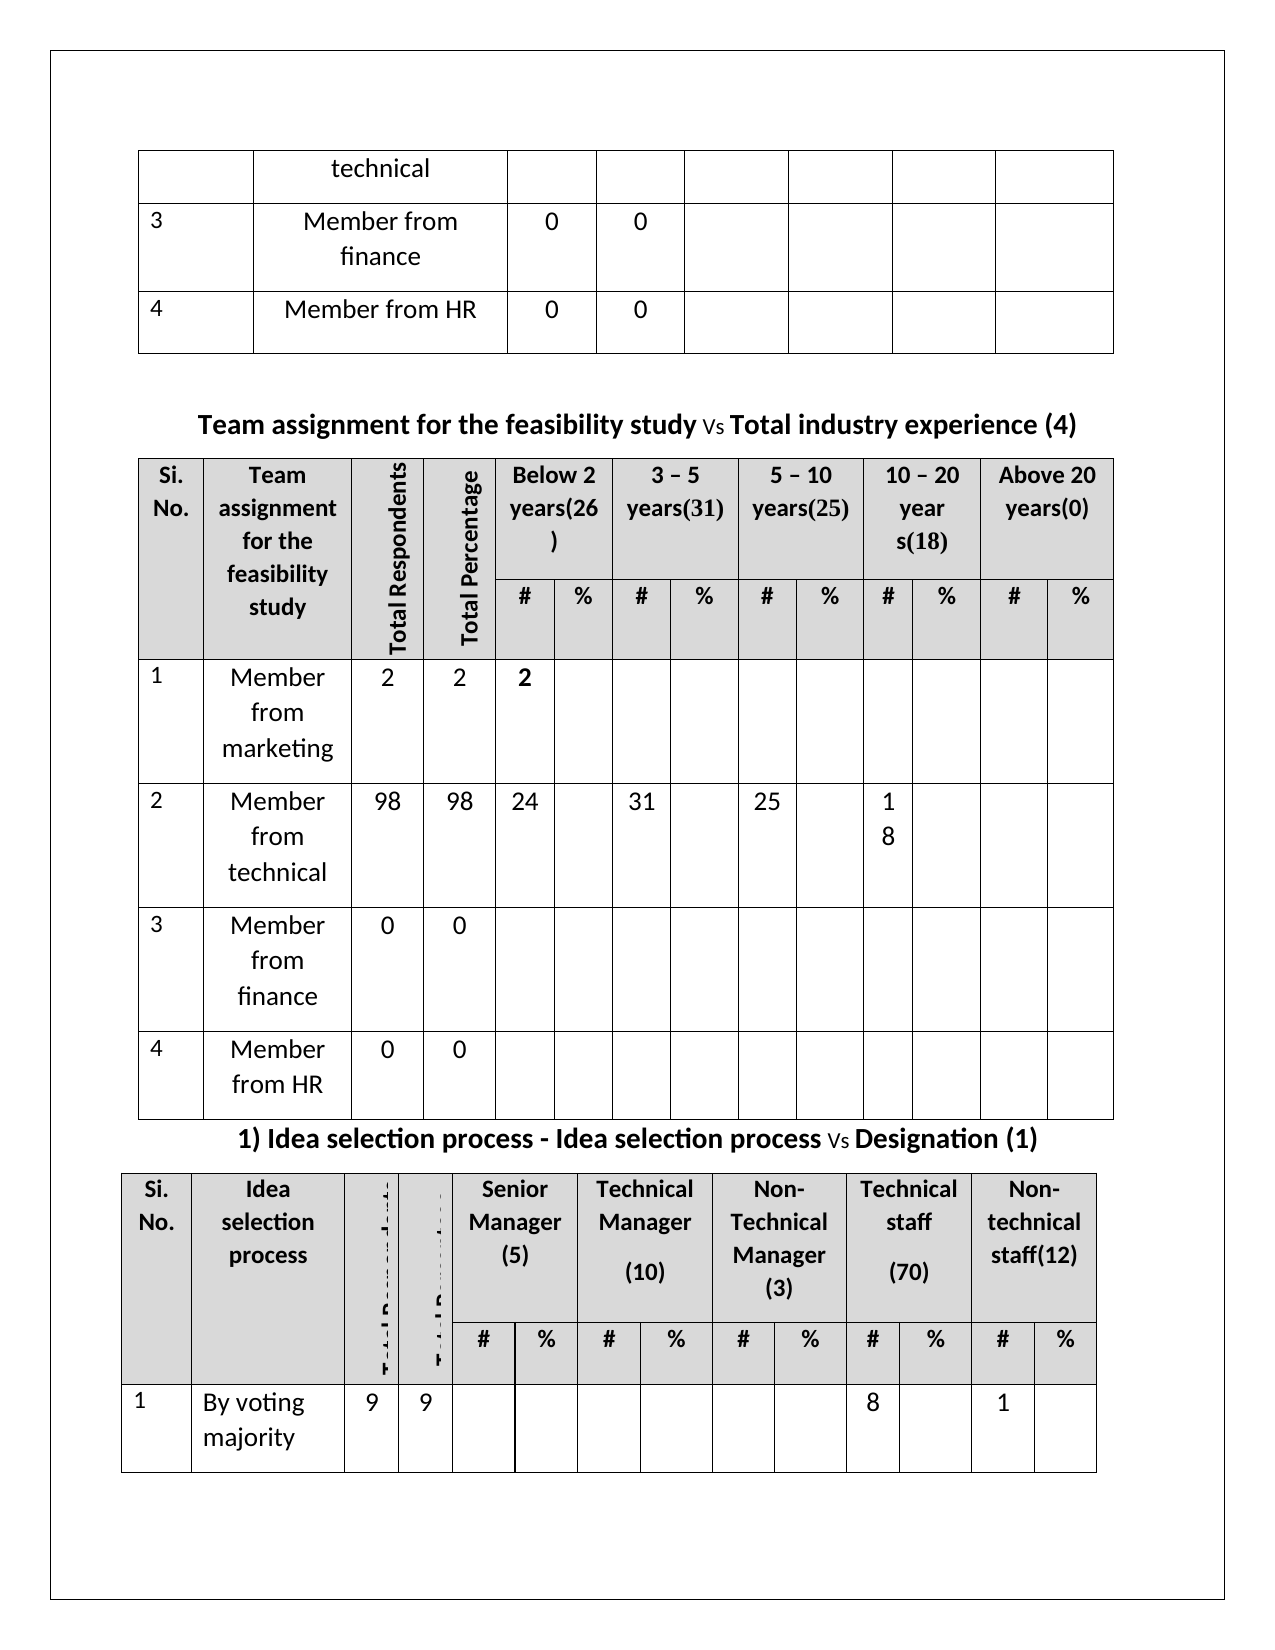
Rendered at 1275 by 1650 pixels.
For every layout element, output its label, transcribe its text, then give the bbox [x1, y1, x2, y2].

table_header Si. No. [122, 1174, 191, 1384]
table_header Non-technical staff(12) [972, 1174, 1096, 1322]
table_cell [789, 292, 892, 353]
table_cell [555, 784, 612, 907]
table_cell # [496, 580, 554, 659]
table_cell [496, 1032, 554, 1119]
table_cell Member from technical [204, 784, 351, 907]
table_header Above 20 years(0) [981, 459, 1113, 579]
table_cell [739, 1032, 796, 1119]
table_cell [713, 1385, 774, 1472]
table_cell [613, 660, 670, 783]
table_header Si. No. [139, 459, 203, 659]
table_cell 50 [685, 151, 788, 203]
table_cell # [613, 580, 670, 659]
table_header Team assignment for the feasibility study [204, 459, 351, 659]
table_cell Member from finance [254, 204, 507, 291]
table_cell [797, 660, 863, 783]
table_cell [671, 908, 738, 1031]
table_cell 0 [508, 292, 596, 353]
table_cell [1035, 1385, 1096, 1472]
table_cell 1 [122, 1385, 191, 1472]
table_cell 98 [508, 151, 596, 203]
table_cell % [671, 580, 738, 659]
table_cell By voting majority [192, 1385, 344, 1472]
table_cell 0 [352, 1032, 423, 1119]
table_header Total Percentage [424, 459, 495, 659]
table_cell [981, 784, 1047, 907]
table_cell [516, 1385, 577, 1472]
table_cell [913, 908, 980, 1031]
table_cell [864, 908, 912, 1031]
table_cell [913, 1032, 980, 1119]
table_cell 4 [139, 1032, 203, 1119]
table_header Idea selection process [192, 1174, 344, 1384]
table_cell [913, 784, 980, 907]
table_cell [864, 660, 912, 783]
text 1) Idea selection process - Idea selection process Vs Designation (1) [150, 1120, 1125, 1156]
table_cell [1048, 660, 1113, 783]
table_header Technical staff (70) [847, 1174, 971, 1322]
table_cell 0 [352, 908, 423, 1031]
table_cell Member from HR [254, 292, 507, 353]
table_cell 2 [139, 784, 203, 907]
table_cell 98 [597, 151, 684, 203]
table_cell [913, 660, 980, 783]
table_cell % [516, 1323, 577, 1384]
table_cell [671, 1032, 738, 1119]
table_cell % [797, 580, 863, 659]
table_cell [797, 908, 863, 1031]
table_cell 0 [597, 292, 684, 353]
table_cell # [453, 1323, 514, 1384]
table_cell 4 [139, 292, 253, 353]
table_cell 2 [496, 660, 554, 783]
table_cell # [713, 1323, 774, 1384]
table_cell % [555, 580, 612, 659]
table_cell [555, 908, 612, 1031]
table_header Total Respondents [345, 1174, 398, 1384]
table_cell 2 [352, 660, 423, 783]
table_cell [671, 660, 738, 783]
table_cell # [981, 580, 1047, 659]
table_cell 2 [139, 151, 253, 203]
table_cell 9 [345, 1385, 398, 1472]
table_cell % [1048, 580, 1113, 659]
table_cell [797, 1032, 863, 1119]
table_cell 2 [424, 660, 495, 783]
table_cell [996, 151, 1113, 203]
table_cell Member from finance [204, 908, 351, 1031]
table_cell 9 [399, 1385, 452, 1472]
table_cell 24 [496, 784, 554, 907]
table_cell [739, 908, 796, 1031]
table_cell [685, 204, 788, 291]
table_header 3 – 5 years(31) [613, 459, 738, 579]
table_cell % [641, 1323, 712, 1384]
table_cell [685, 292, 788, 353]
table_cell % [775, 1323, 846, 1384]
table_cell % [913, 580, 980, 659]
table_cell % [900, 1323, 971, 1384]
table_header Technical Manager (10) [578, 1174, 712, 1322]
table_cell 1 [139, 660, 203, 783]
table_cell # [864, 580, 912, 659]
table_cell [893, 204, 995, 291]
table_header 10 – 20 years(18) [864, 459, 980, 579]
table_header Senior Manager (5) [453, 1174, 577, 1322]
table_cell 3 [139, 204, 253, 291]
table_cell 8 [847, 1385, 899, 1472]
table_cell 0 [508, 204, 596, 291]
table_cell 0 [424, 1032, 495, 1119]
table_cell [981, 660, 1047, 783]
table_cell [900, 1385, 971, 1472]
table_cell % [1035, 1323, 1096, 1384]
table_cell 25 [739, 784, 796, 907]
table_cell [613, 908, 670, 1031]
table_cell # [578, 1323, 640, 1384]
table_header Total Percentage [399, 1174, 452, 1384]
table_cell [641, 1385, 712, 1472]
table_cell # [972, 1323, 1034, 1384]
table_cell [555, 1032, 612, 1119]
table_cell [893, 292, 995, 353]
table_cell [1048, 1032, 1113, 1119]
table_header Total Respondents [352, 459, 423, 659]
table_cell [555, 660, 612, 783]
table_cell [739, 660, 796, 783]
table_cell 3 [139, 908, 203, 1031]
table_cell [453, 1385, 514, 1472]
table_cell [981, 1032, 1047, 1119]
table_cell 31 [613, 784, 670, 907]
table_cell [671, 784, 738, 907]
table_cell [578, 1385, 640, 1472]
table_cell Member from HR [204, 1032, 351, 1119]
table_cell [1048, 908, 1113, 1031]
table_cell 1 [972, 1385, 1034, 1472]
table_cell [996, 292, 1113, 353]
table_cell # [739, 580, 796, 659]
table_cell [797, 784, 863, 907]
table_header Non-Technical Manager (3) [713, 1174, 846, 1322]
table_cell [864, 1032, 912, 1119]
table_cell Member from marketing [204, 660, 351, 783]
table_header 5 – 10 years(25) [739, 459, 863, 579]
text Team assignment for the feasibility study Vs Total industry experience (4) [150, 406, 1125, 442]
table_cell [775, 1385, 846, 1472]
table_cell 48 [893, 151, 995, 203]
table_cell 0 [597, 204, 684, 291]
table_cell [996, 204, 1113, 291]
table_cell # [847, 1323, 899, 1384]
table_cell 98 [352, 784, 423, 907]
table_cell Member from technical [254, 151, 507, 203]
table_cell [613, 1032, 670, 1119]
table_cell [496, 908, 554, 1031]
table_cell [1048, 784, 1113, 907]
table_cell [981, 908, 1047, 1031]
table_cell 98 [424, 784, 495, 907]
table_cell [789, 151, 892, 203]
table_cell [789, 204, 892, 291]
table_header Below 2 years(26) [496, 459, 612, 579]
table_cell 0 [424, 908, 495, 1031]
table_cell 18 [864, 784, 912, 907]
